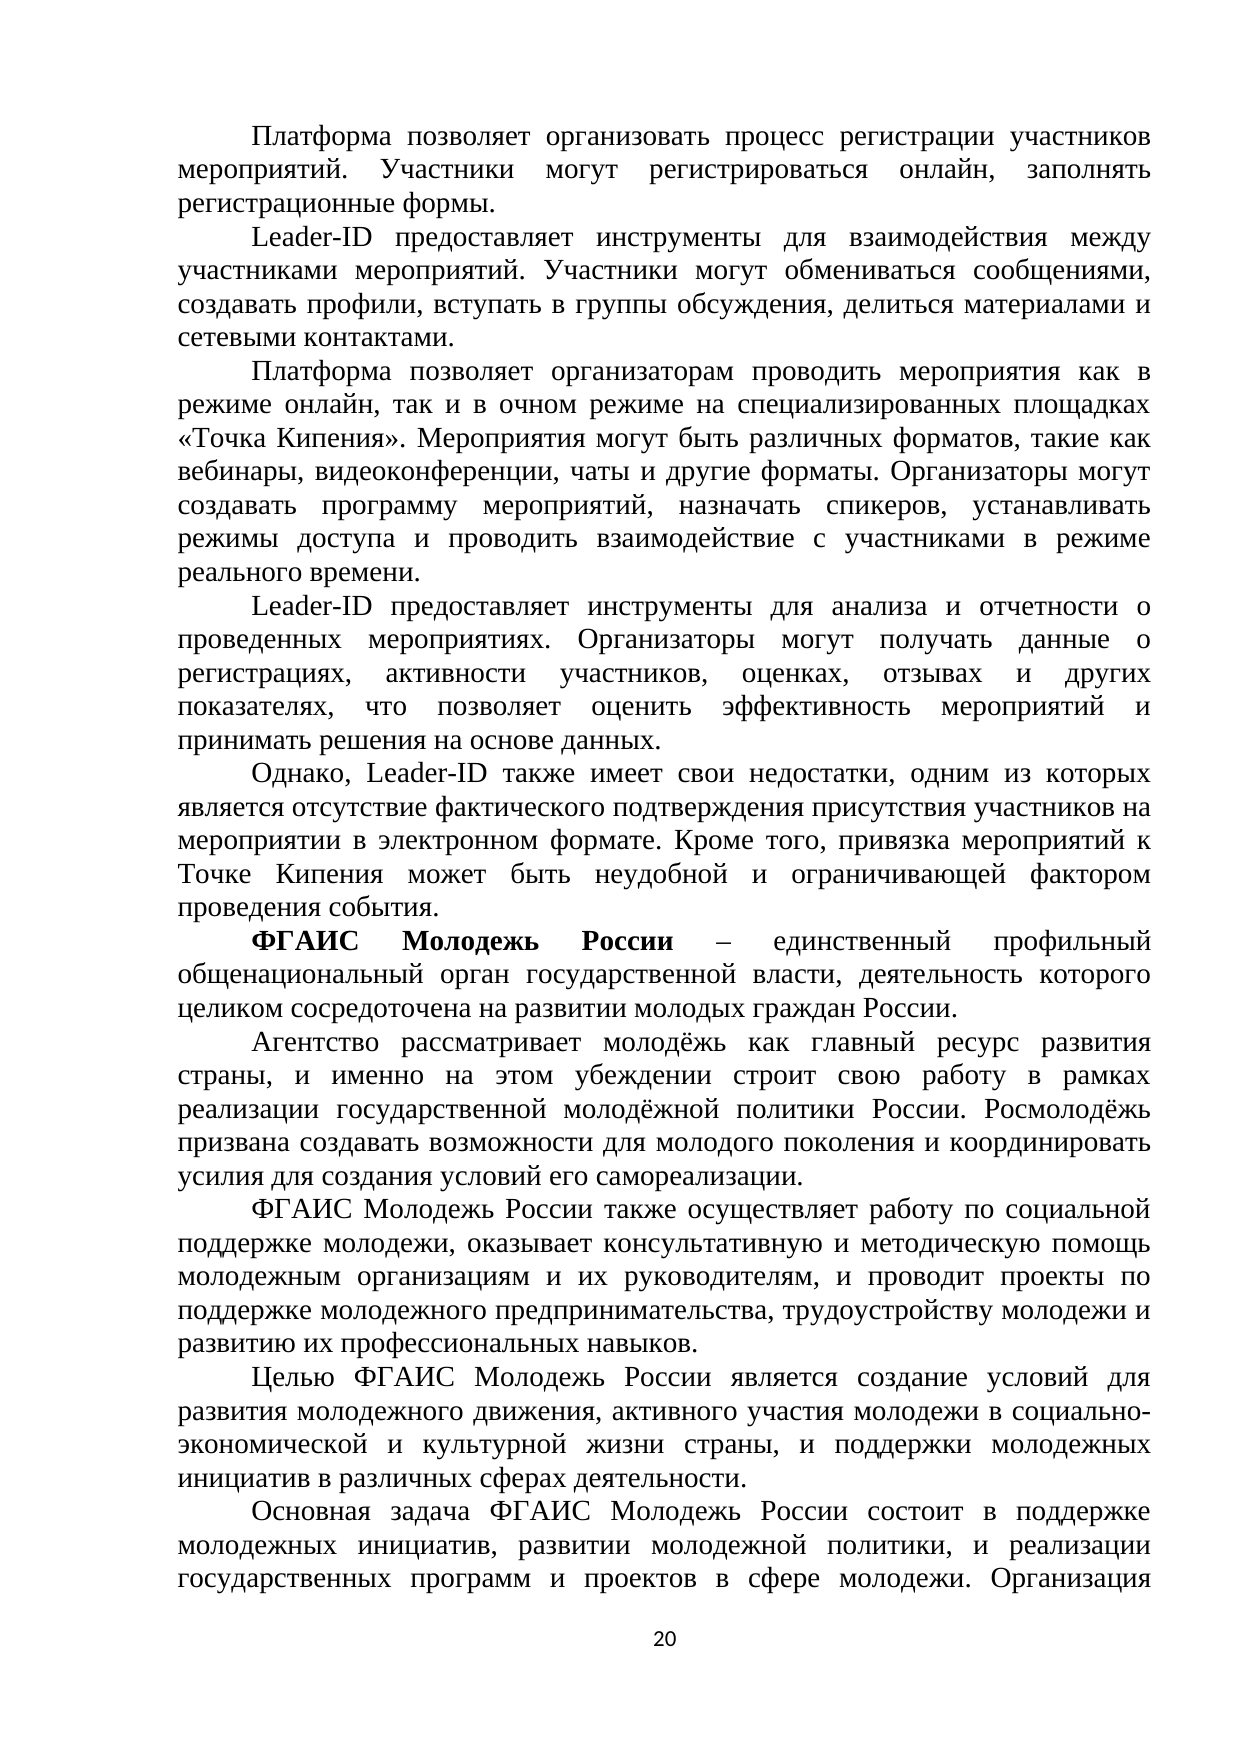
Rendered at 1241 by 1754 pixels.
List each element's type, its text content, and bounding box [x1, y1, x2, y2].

text ФГАИС Молодежь России также осуществляет работу по социальной поддержке молодежи, оказывает консультативную и методическую помощь молодежным организациям и их руководителям, и проводит проекты по поддержке молодежного предпринимательства, трудоустройству молодежи и развитию их профессиональных навыков. [177, 1191, 1152, 1359]
text Целью ФГАИС Молодежь России является создание условий для развития молодежного движения, активного участия молодежи в социально-экономической и культурной жизни страны, и поддержки молодежных инициатив в различных сферах деятельности. [177, 1359, 1152, 1493]
text Агентство рассматривает молодёжь как главный ресурс развития страны, и именно на этом убеждении строит свою работу в рамках реализации государственной молодёжной политики России. Росмолодёжь призвана создавать возможности для молодого поколения и координировать усилия для создания условий его самореализации. [177, 1024, 1152, 1191]
text Платформа позволяет организаторам проводить мероприятия как в режиме онлайн, так и в очном режиме на специализированных площадках «Точка Кипения». Мероприятия могут быть различных форматов, такие как вебинары, видеоконференции, чаты и другие форматы. Организаторы могут создавать программу мероприятий, назначать спикеров, устанавливать режимы доступа и проводить взаимодействие с участниками в режиме реального времени. [177, 353, 1152, 588]
text Leader-ID предоставляет инструменты для анализа и отчетности о проведенных мероприятиях. Организаторы могут получать данные о регистрациях, активности участников, оценках, отзывах и других показателях, что позволяет оценить эффективность мероприятий и принимать решения на основе данных. [177, 588, 1152, 755]
text ФГАИС Молодежь России – единственный профильный общенациональный орган государственной власти, деятельность которого целиком сосредоточена на развитии молодых граждан России. [177, 923, 1152, 1024]
text Leader-ID предоставляет инструменты для взаимодействия между участниками мероприятий. Участники могут обмениваться сообщениями, создавать профили, вступать в группы обсуждения, делиться материалами и сетевыми контактами. [177, 219, 1152, 353]
text Однако, Leader-ID также имеет свои недостатки, одним из которых является отсутствие фактического подтверждения присутствия участников на мероприятии в электронном формате. Кроме того, привязка мероприятий к Точке Кипения может быть неудобной и ограничивающей фактором проведения события. [177, 755, 1152, 923]
text Платформа позволяет организовать процесс регистрации участников мероприятий. Участники могут регистрироваться онлайн, заполнять регистрационные формы. [177, 118, 1152, 219]
